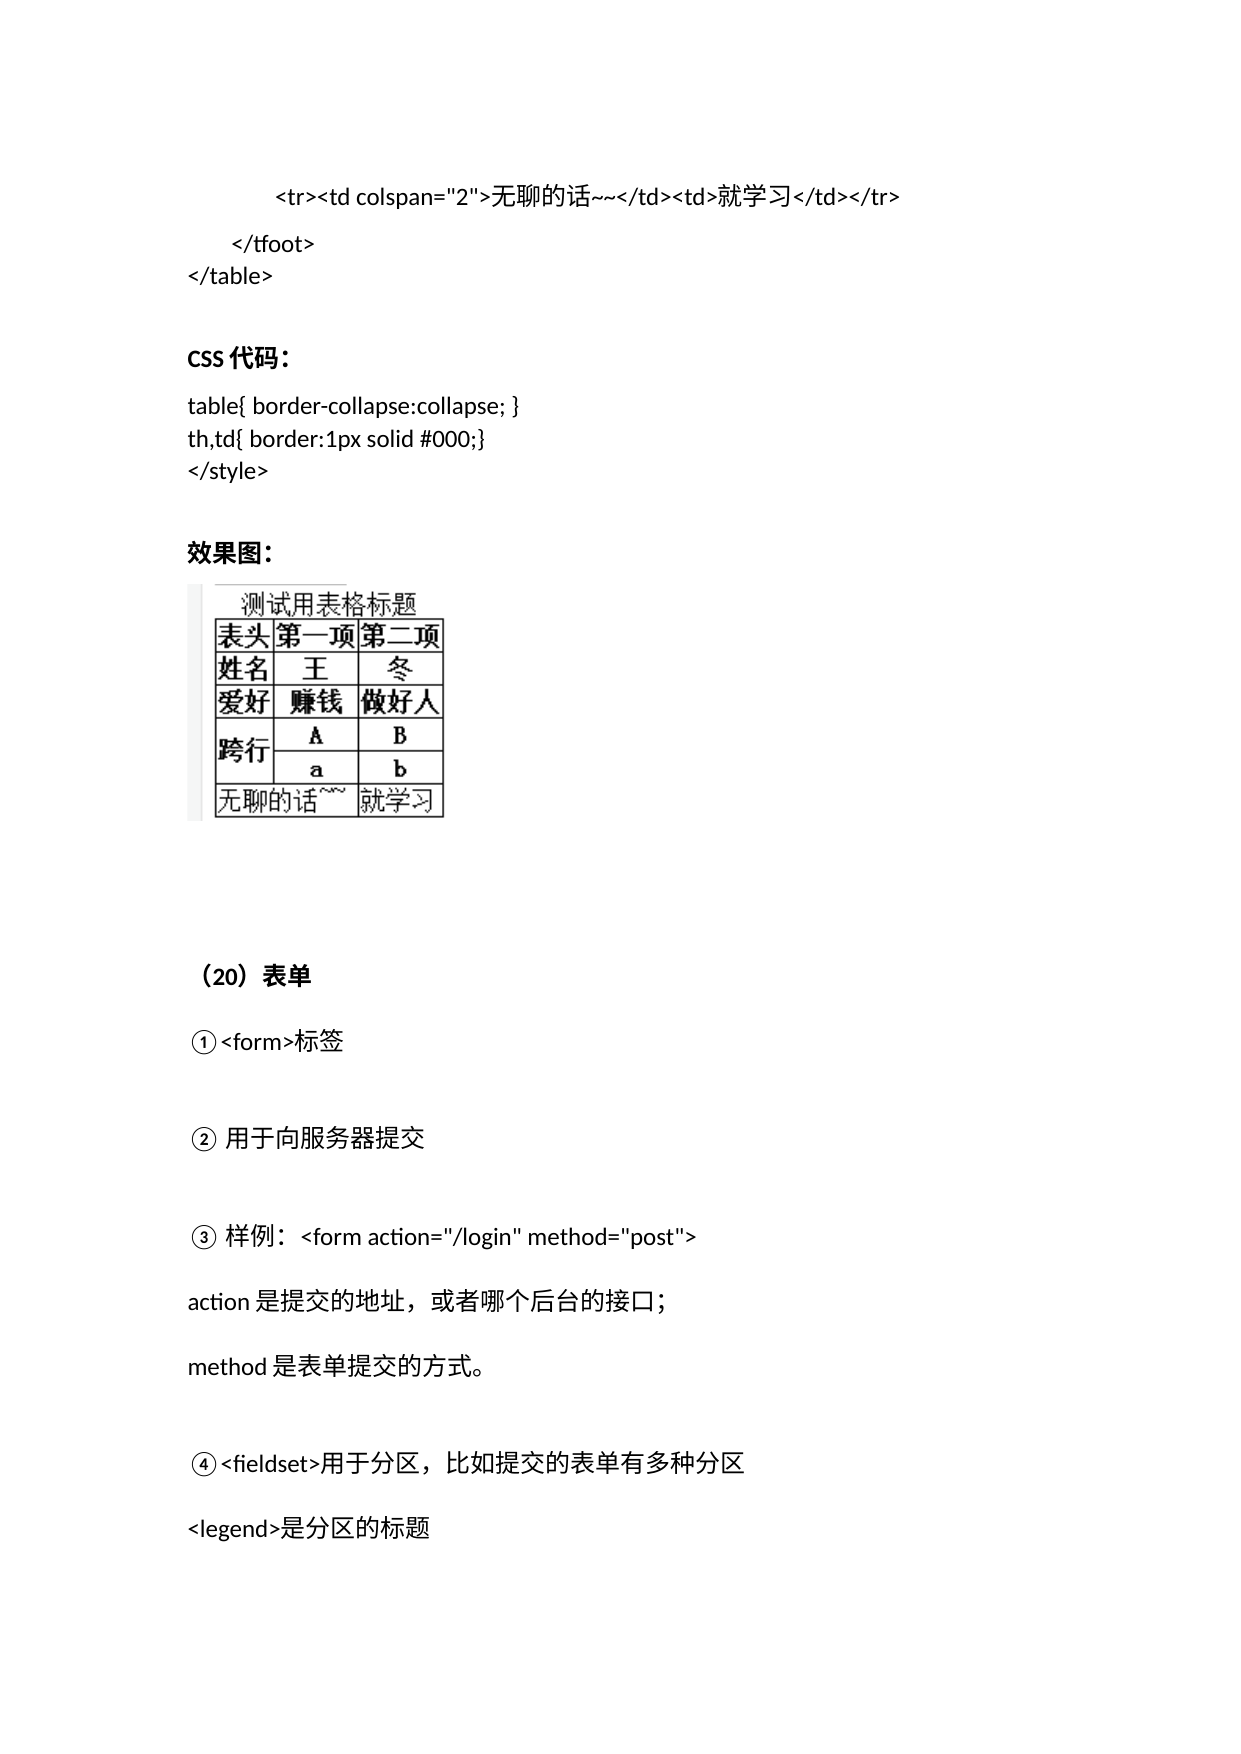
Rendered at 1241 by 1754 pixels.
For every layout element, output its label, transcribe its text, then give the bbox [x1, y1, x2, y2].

text （20）表单 [187, 942, 1053, 1007]
text <legend>是分区的标题 [187, 1494, 1053, 1559]
picture [187, 584, 463, 821]
text <tr><td colspan="2">无聊的话~~</td><td>就学习</td></tr> [187, 162, 1053, 227]
text th,td{ border:1px solid #000;} [187, 422, 1053, 454]
text </style> [187, 454, 1053, 487]
text method是表单提交的方式。 [187, 1332, 1053, 1397]
text CSS代码： [187, 324, 1053, 389]
text ④<fieldset>用于分区，比如提交的表单有多种分区 [187, 1429, 1053, 1494]
text 效果图： [187, 519, 1053, 584]
text table{ border-collapse:collapse; } [187, 389, 1053, 422]
text ②用于向服务器提交 [187, 1104, 1053, 1169]
text action是提交的地址，或者哪个后台的接口； [187, 1267, 1053, 1332]
text </tfoot> [187, 227, 1053, 259]
text ③样例：<form action="/login" method="post"> [187, 1202, 1053, 1267]
text ①<form>标签 [187, 1007, 1053, 1072]
text </table> [187, 259, 1053, 292]
